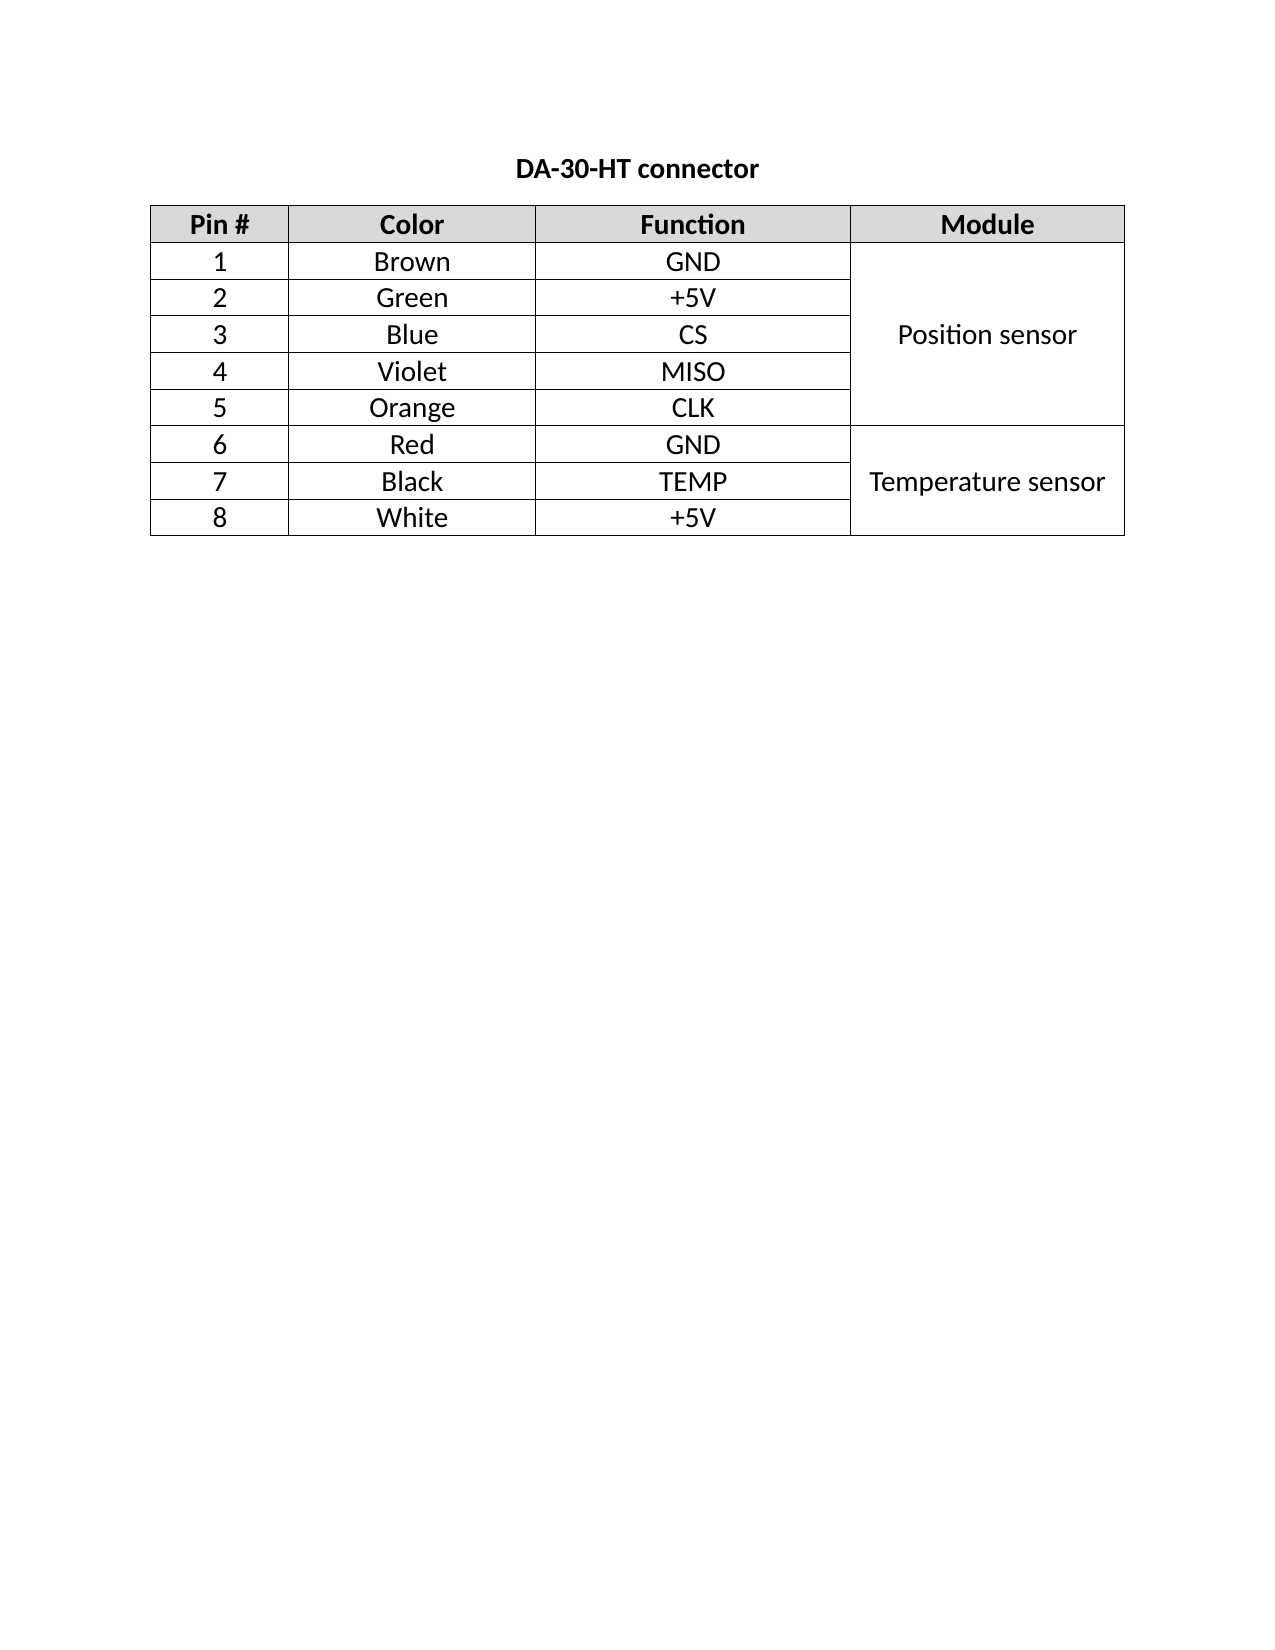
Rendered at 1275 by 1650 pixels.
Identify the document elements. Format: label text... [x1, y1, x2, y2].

table_cell 1 [151, 243, 288, 278]
table_cell 6 [151, 426, 288, 462]
table_cell Orange [289, 390, 535, 425]
table_cell 3 [151, 316, 288, 352]
table_header Module [851, 206, 1124, 242]
table_cell Temperature sensor [851, 426, 1124, 535]
table_cell GND [536, 426, 850, 462]
table_cell Blue [289, 316, 535, 352]
table_cell Violet [289, 353, 535, 388]
table_cell 2 [151, 280, 288, 315]
table_cell 4 [151, 353, 288, 388]
table_cell Black [289, 463, 535, 498]
table_header Color [289, 206, 535, 242]
table_cell TEMP [536, 463, 850, 498]
table_cell 5 [151, 390, 288, 425]
text DA-30-HT connector [150, 150, 1125, 186]
table_cell 8 [151, 500, 288, 535]
table_header Pin # [151, 206, 288, 242]
table_cell CS [536, 316, 850, 352]
table_cell Green [289, 280, 535, 315]
table_cell Position sensor [851, 243, 1124, 425]
table_cell Brown [289, 243, 535, 278]
table_cell +5V [536, 500, 850, 535]
table_cell CLK [536, 390, 850, 425]
table_cell White [289, 500, 535, 535]
table_cell Red [289, 426, 535, 462]
table_header Function [536, 206, 850, 242]
table_cell MISO [536, 353, 850, 388]
table_cell +5V [536, 280, 850, 315]
table_cell 7 [151, 463, 288, 498]
table_cell GND [536, 243, 850, 278]
